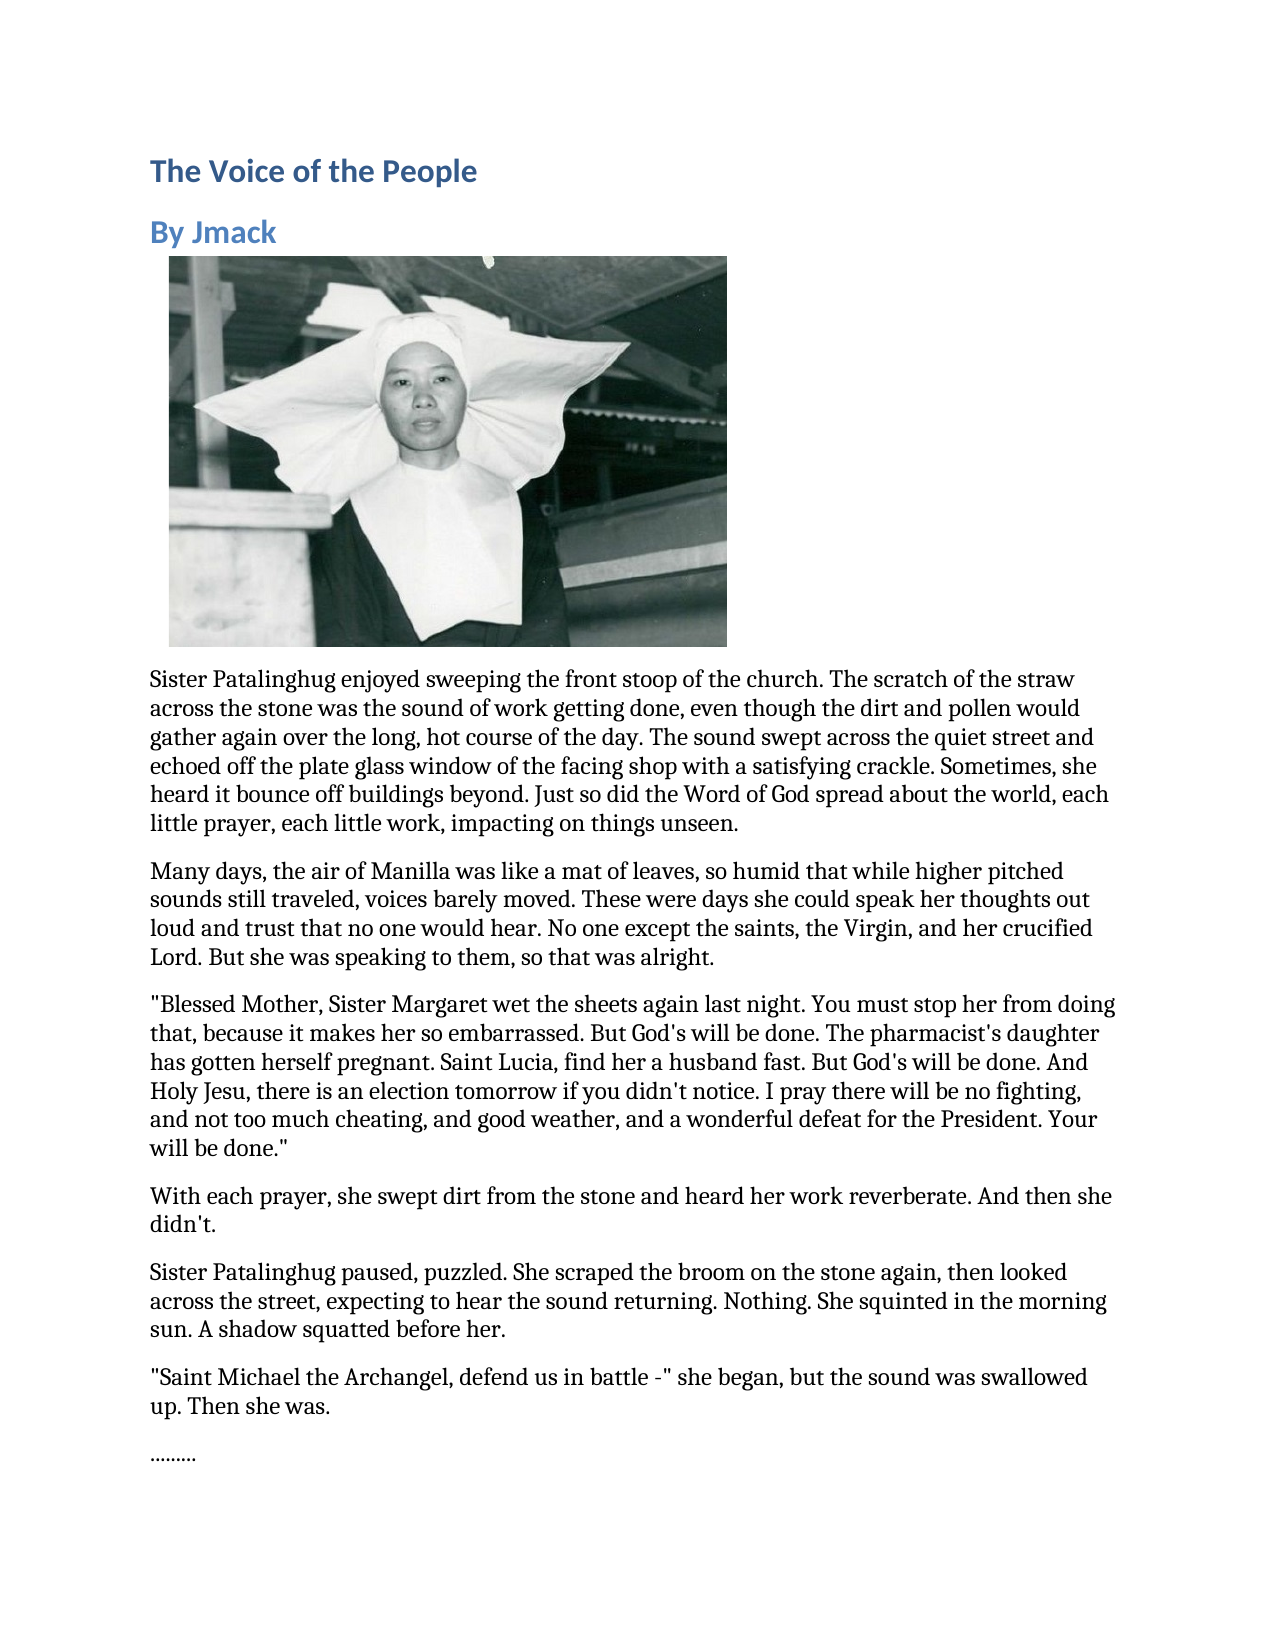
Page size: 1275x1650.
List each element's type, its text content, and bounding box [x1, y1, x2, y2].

text With each prayer, she swept dirt from the stone and heard her work reverberate. And then she didn't. [150, 1182, 1125, 1239]
picture [168, 256, 727, 647]
text Many days, the air of Manilla was like a mat of leaves, so humid that while higher pitched sounds still traveled, voices barely moved. These were days she could speak her thoughts out loud and trust that no one would hear. No one except the saints, the Virgin, and her crucified Lord. But she was speaking to them, so that was alright. [150, 857, 1125, 972]
subtitle By Jmack [150, 212, 1125, 252]
text "Saint Michael the Archangel, defend us in battle -" she began, but the sound was swallowed up. Then she was. [150, 1363, 1125, 1420]
subtitle The Voice of the People [150, 150, 1125, 191]
text "Blessed Mother, Sister Margaret wet the sheets again last night. You must stop her from doing that, because it makes her so embarrassed. But God's will be done. The pharmacist's daughter has gotten herself pregnant. Saint Lucia, find her a husband fast. But God's will be done. And Holy Jesu, there is an election tomorrow if you didn't notice. I pray there will be no fighting, and not too much cheating, and good weather, and a wonderful defeat for the President. Your will be done." [150, 990, 1125, 1163]
text Sister Patalinghug enjoyed sweeping the front stoop of the church. The scratch of the straw across the stone was the sound of work getting done, even though the dirt and pollen would gather again over the long, hot course of the day. The sound swept across the quiet street and echoed off the plate glass window of the facing shop with a satisfying crackle. Sometimes, she heard it bounce off buildings beyond. Just so did the Word of God spread about the world, each little prayer, each little work, impacting on things unseen. [150, 665, 1125, 838]
text Sister Patalinghug paused, puzzled. She scraped the broom on the stone again, then looked across the street, expecting to hear the sound returning. Nothing. She squinted in the morning sun. A shadow squatted before her. [150, 1258, 1125, 1344]
text ......... [150, 1439, 1125, 1468]
